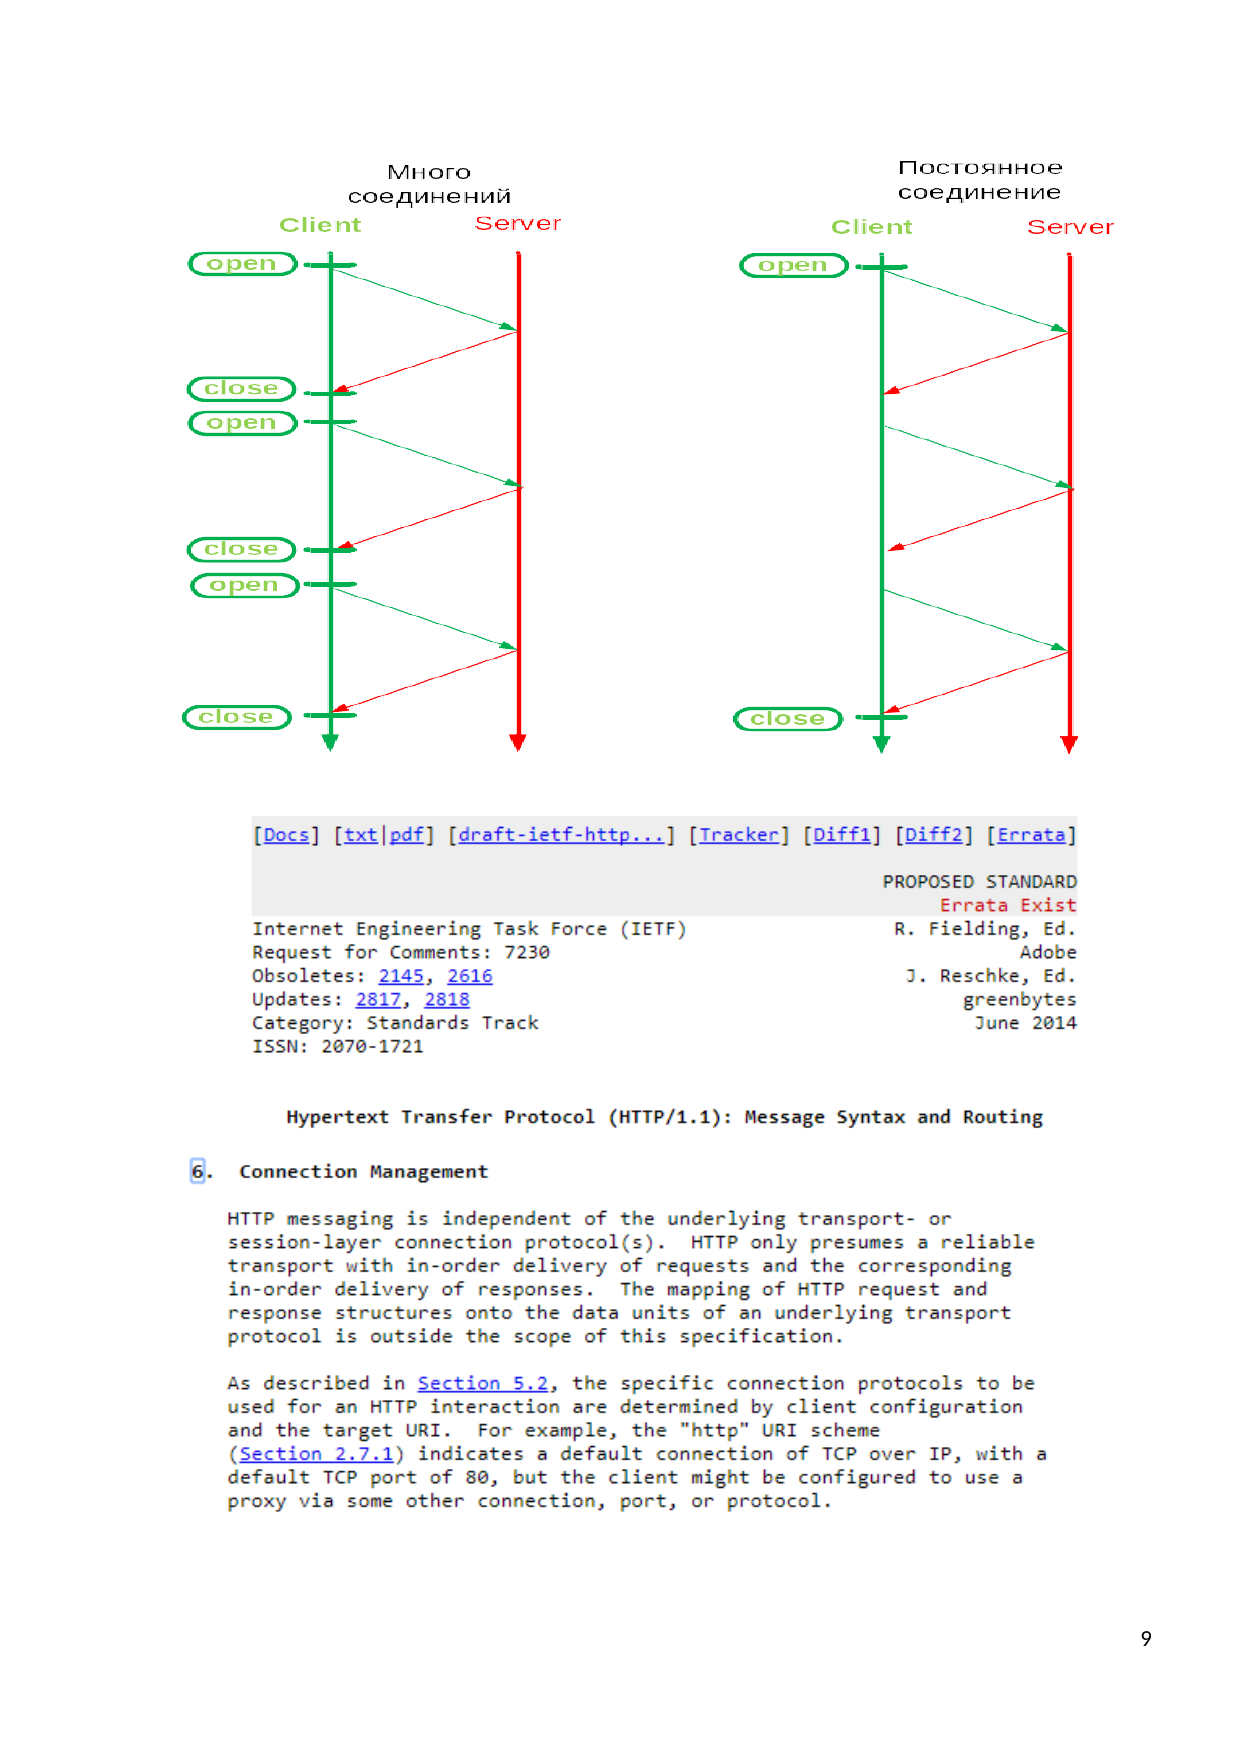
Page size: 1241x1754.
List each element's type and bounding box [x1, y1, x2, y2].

picture [177, 1153, 1098, 1548]
picture [177, 816, 1098, 1150]
